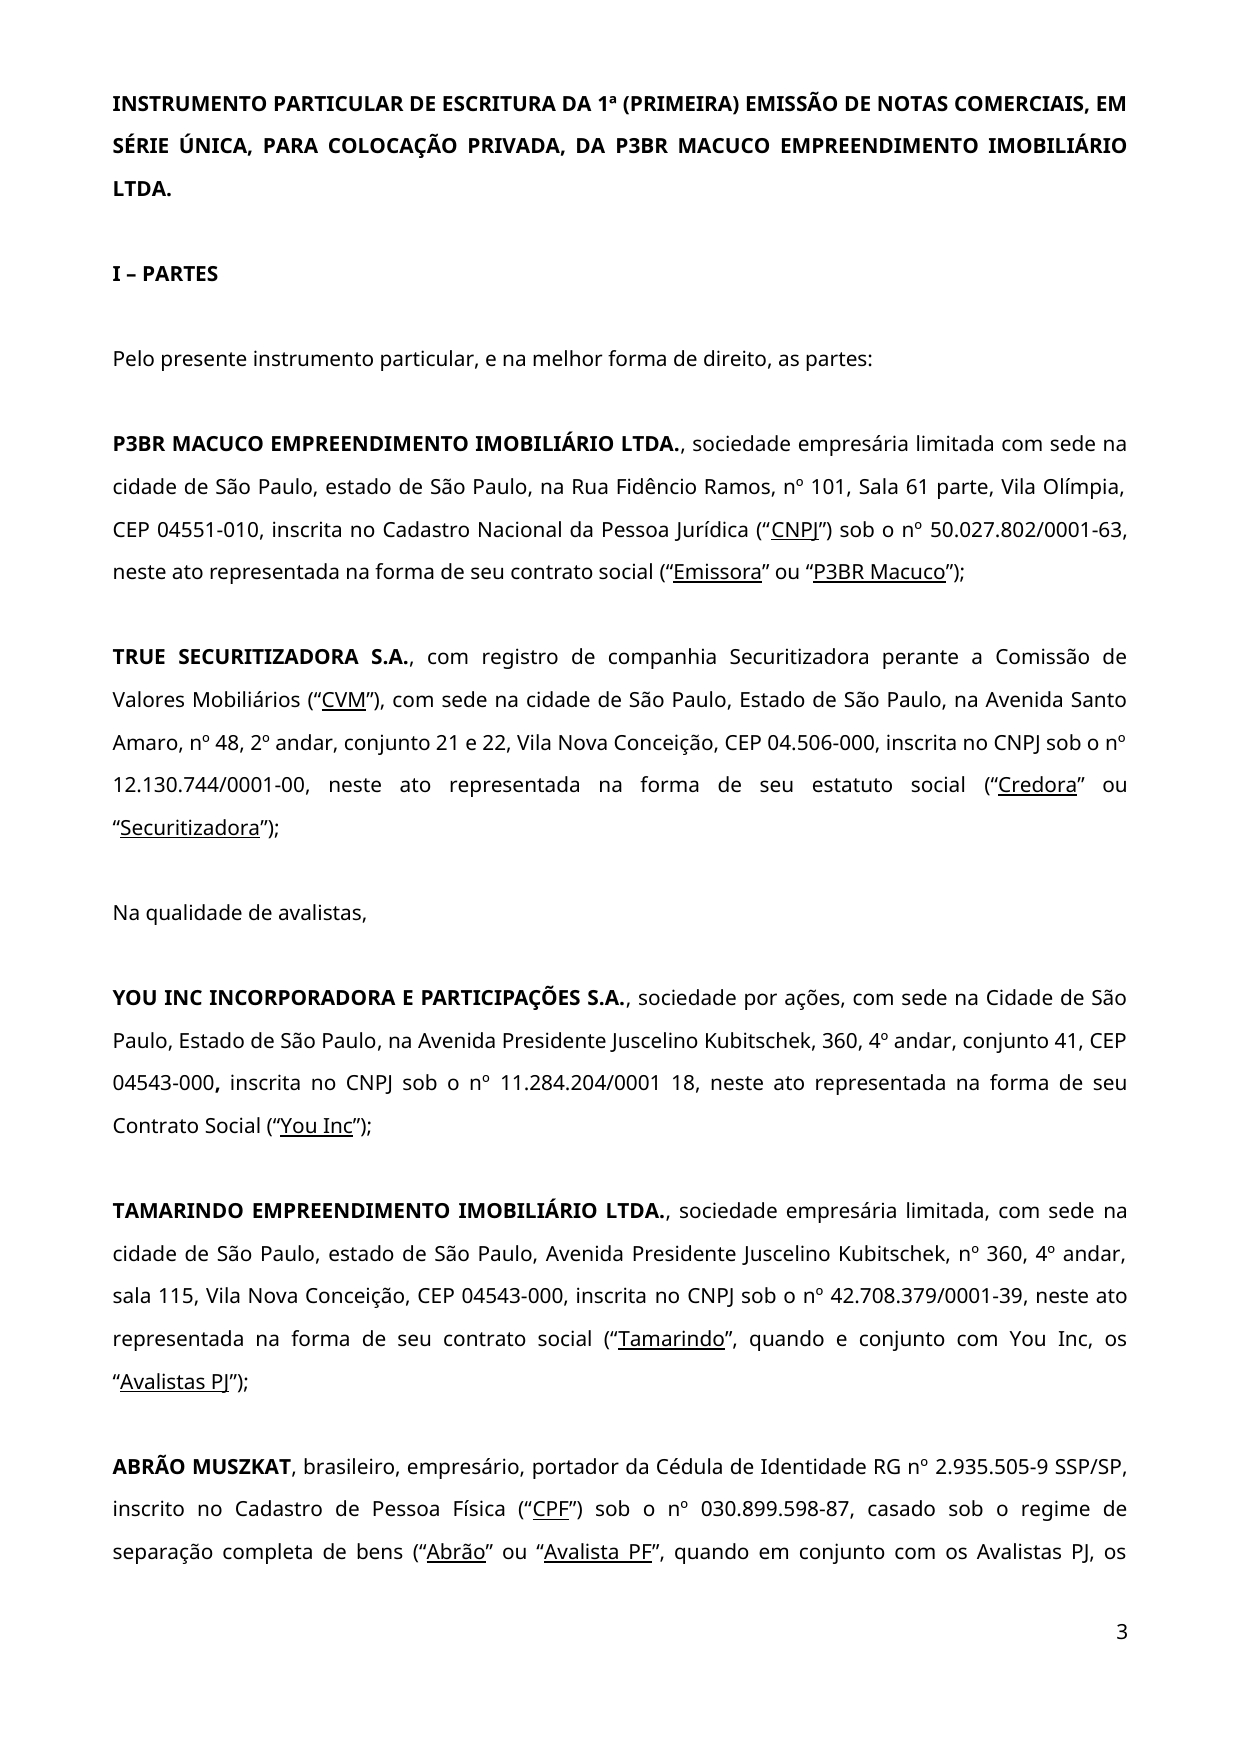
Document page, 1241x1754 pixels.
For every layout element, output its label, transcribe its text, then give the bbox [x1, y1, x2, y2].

text YOU INC INCORPORADORA E PARTICIPAÇÕES S.A., sociedade por ações, com sede na Cidade de São Paulo, Estado de São Paulo, na Avenida Presidente Juscelino Kubitschek, 360, 4º andar, conjunto 41, CEP 04543-000, inscrita no CNPJ sob o nº 11.284.204/0001 18, neste ato representada na forma de seu Contrato Social (“You Inc”); [112, 983, 1128, 1139]
list P3BR MACUCO EMPREENDIMENTO IMOBILIÁRIO LTDA., sociedade empresária limitada com sede na cidade de São Paulo, estado de São Paulo, na Rua Fidêncio Ramos, nº 101, Sala 61 parte, Vila Olímpia, CEP 04551-010, inscrita no Cadastro Nacional da Pessoa Jurídica (“CNPJ”) sob o nº 50.027.802/0001-63, neste ato representada na forma de seu contrato social (“Emissora” ou “P3BR Macuco”); [112, 429, 1128, 586]
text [112, 1452, 1128, 1566]
text Na qualidade de avalistas, [112, 898, 1128, 927]
text TRUE SECURITIZADORA S.A., com registro de companhia Securitizadora perante a Comissão de Valores Mobiliários (“CVM”), com sede na cidade de São Paulo, Estado de São Paulo, na Avenida Santo Amaro, nº 48, 2º andar, conjunto 21 e 22, Vila Nova Conceição, CEP 04.506-000, inscrita no CNPJ sob o nº 12.130.744/0001-00, neste ato representada na forma de seu estatuto social (“Credora” ou “Securitizadora”); [112, 642, 1128, 841]
text TAMARINDO EMPREENDIMENTO IMOBILIÁRIO LTDA., sociedade empresária limitada, com sede na cidade de São Paulo, estado de São Paulo, Avenida Presidente Juscelino Kubitschek, nº 360, 4º andar, sala 115, Vila Nova Conceição, CEP 04543-000, inscrita no CNPJ sob o nº 42.708.379/0001-39, neste ato representada na forma de seu contrato social (“Tamarindo”, quando e conjunto com You Inc, os “Avalistas PJ”); [112, 1196, 1128, 1395]
text I – PARTES [112, 259, 1128, 287]
text Pelo presente instrumento particular, e na melhor forma de direito, as partes: [112, 344, 1128, 373]
text INSTRUMENTO PARTICULAR DE ESCRITURA DA 1ª (PRIMEIRA) EMISSÃO DE NOTAS COMERCIAIS, EM SÉRIE ÚNICA, PARA COLOCAÇÃO PRIVADA, DA P3BR MACUCO EMPREENDIMENTO IMOBILIÁRIO LTDA. [112, 89, 1128, 202]
